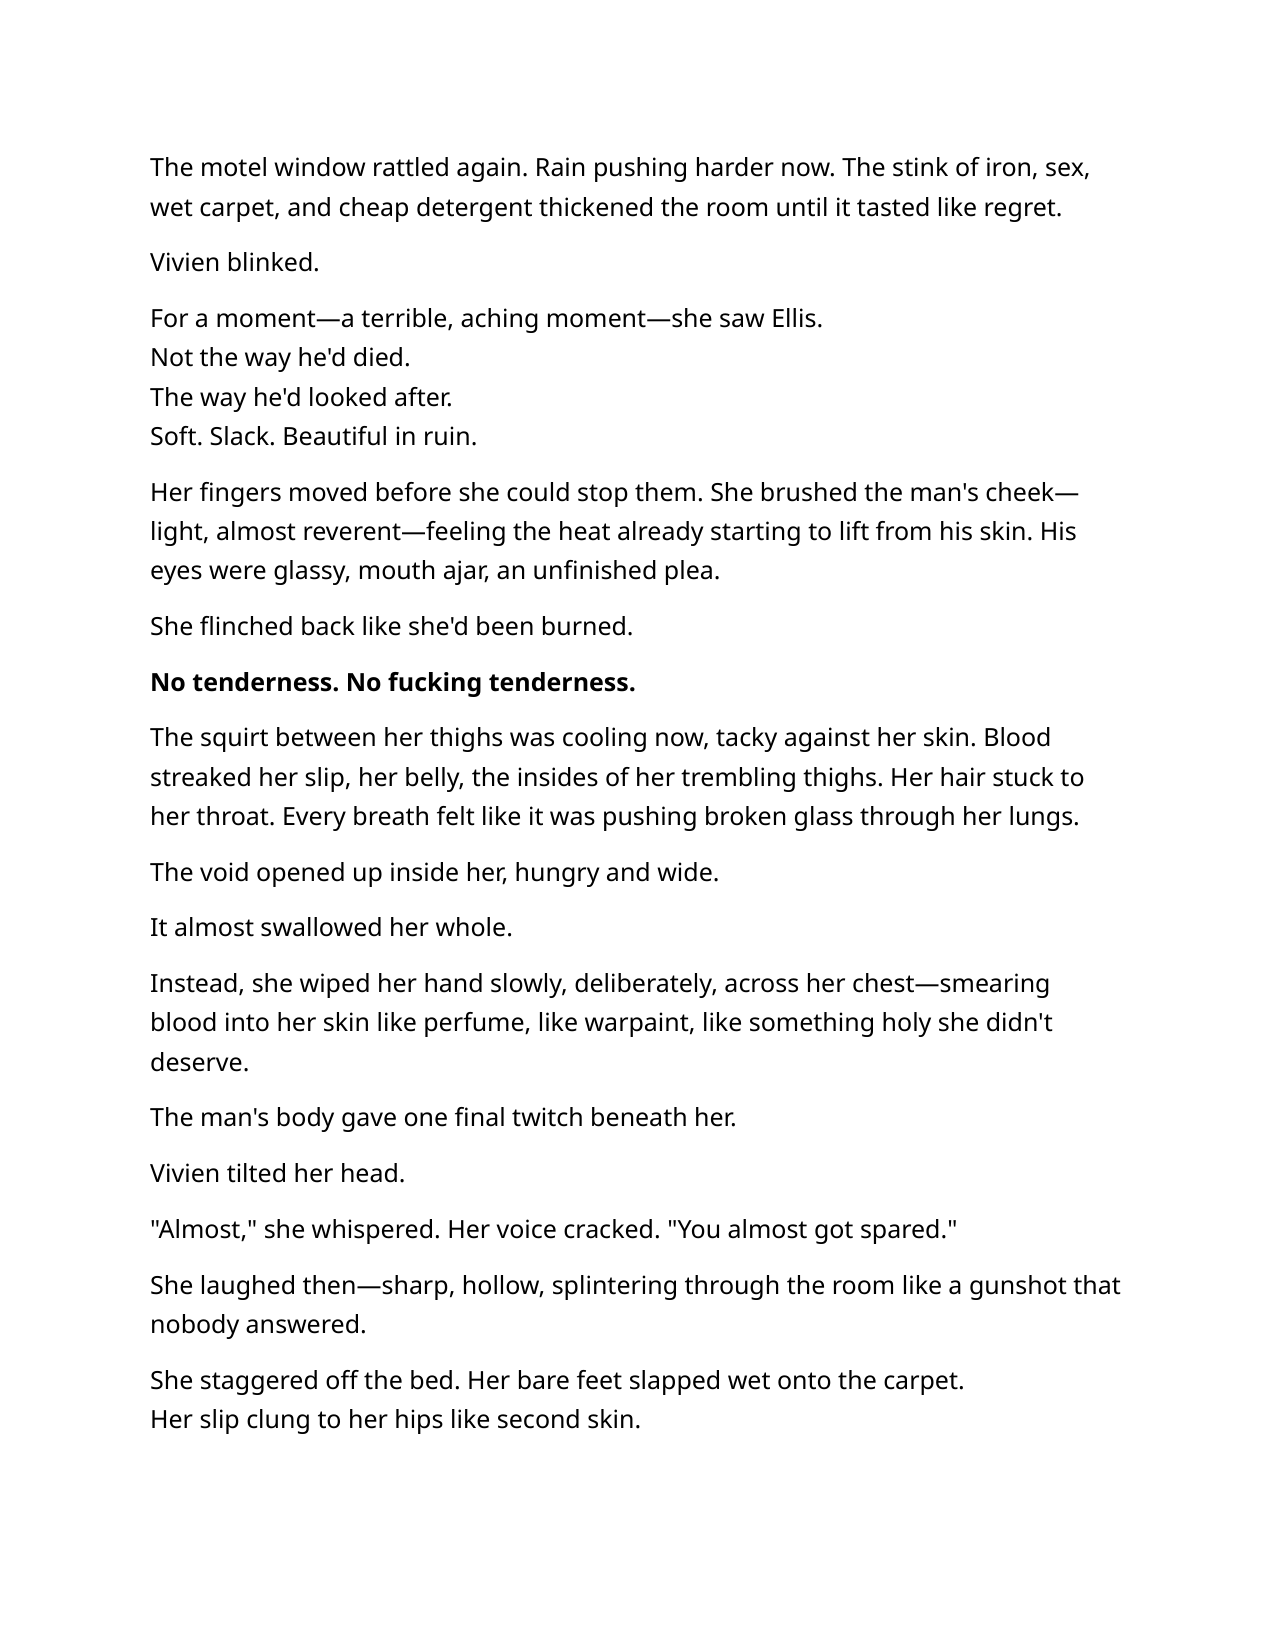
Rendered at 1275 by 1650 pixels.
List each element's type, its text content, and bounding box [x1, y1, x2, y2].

text "Almost," she whispered. Her voice cracked. "You almost got spared." [150, 1212, 1125, 1246]
text The squirt between her thighs was cooling now, tacky against her skin. Blood streaked her slip, her belly, the insides of her trembling thighs. Her hair stuck to her throat. Every breath felt like it was pushing broken glass through her lungs. [150, 720, 1125, 832]
text Her fingers moved before she could stop them. She brushed the man's cheek—light, almost reverent—feeling the heat already starting to lift from his skin. His eyes were glassy, mouth ajar, an unfinished plea. [150, 474, 1125, 587]
text The motel window rattled again. Rain pushing harder now. The stink of iron, sex, wet carpet, and cheap detergent thickened the room until it tasted like regret. [150, 150, 1125, 223]
text The man's body gave one final twitch beneath her. [150, 1100, 1125, 1134]
text It almost swallowed her whole. [150, 910, 1125, 944]
text For a moment—a terrible, aching moment—she saw Ellis. Not the way he'd died. The way he'd looked after. Soft. Slack. Beautiful in ruin. [150, 301, 1125, 452]
text Instead, she wiped her hand slowly, deliberately, across her chest—smearing blood into her skin like perfume, like warpaint, like something holy she didn't deserve. [150, 966, 1125, 1078]
text She laughed then—sharp, hollow, splintering through the room like a gunshot that nobody answered. [150, 1267, 1125, 1341]
text She flinched back like she'd been burned. [150, 608, 1125, 642]
text The void opened up inside her, hungry and wide. [150, 854, 1125, 888]
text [150, 1362, 1125, 1436]
text Vivien tilted her head. [150, 1156, 1125, 1190]
text Vivien blinked. [150, 245, 1125, 279]
text No tenderness. No fucking tenderness. [150, 664, 1125, 698]
